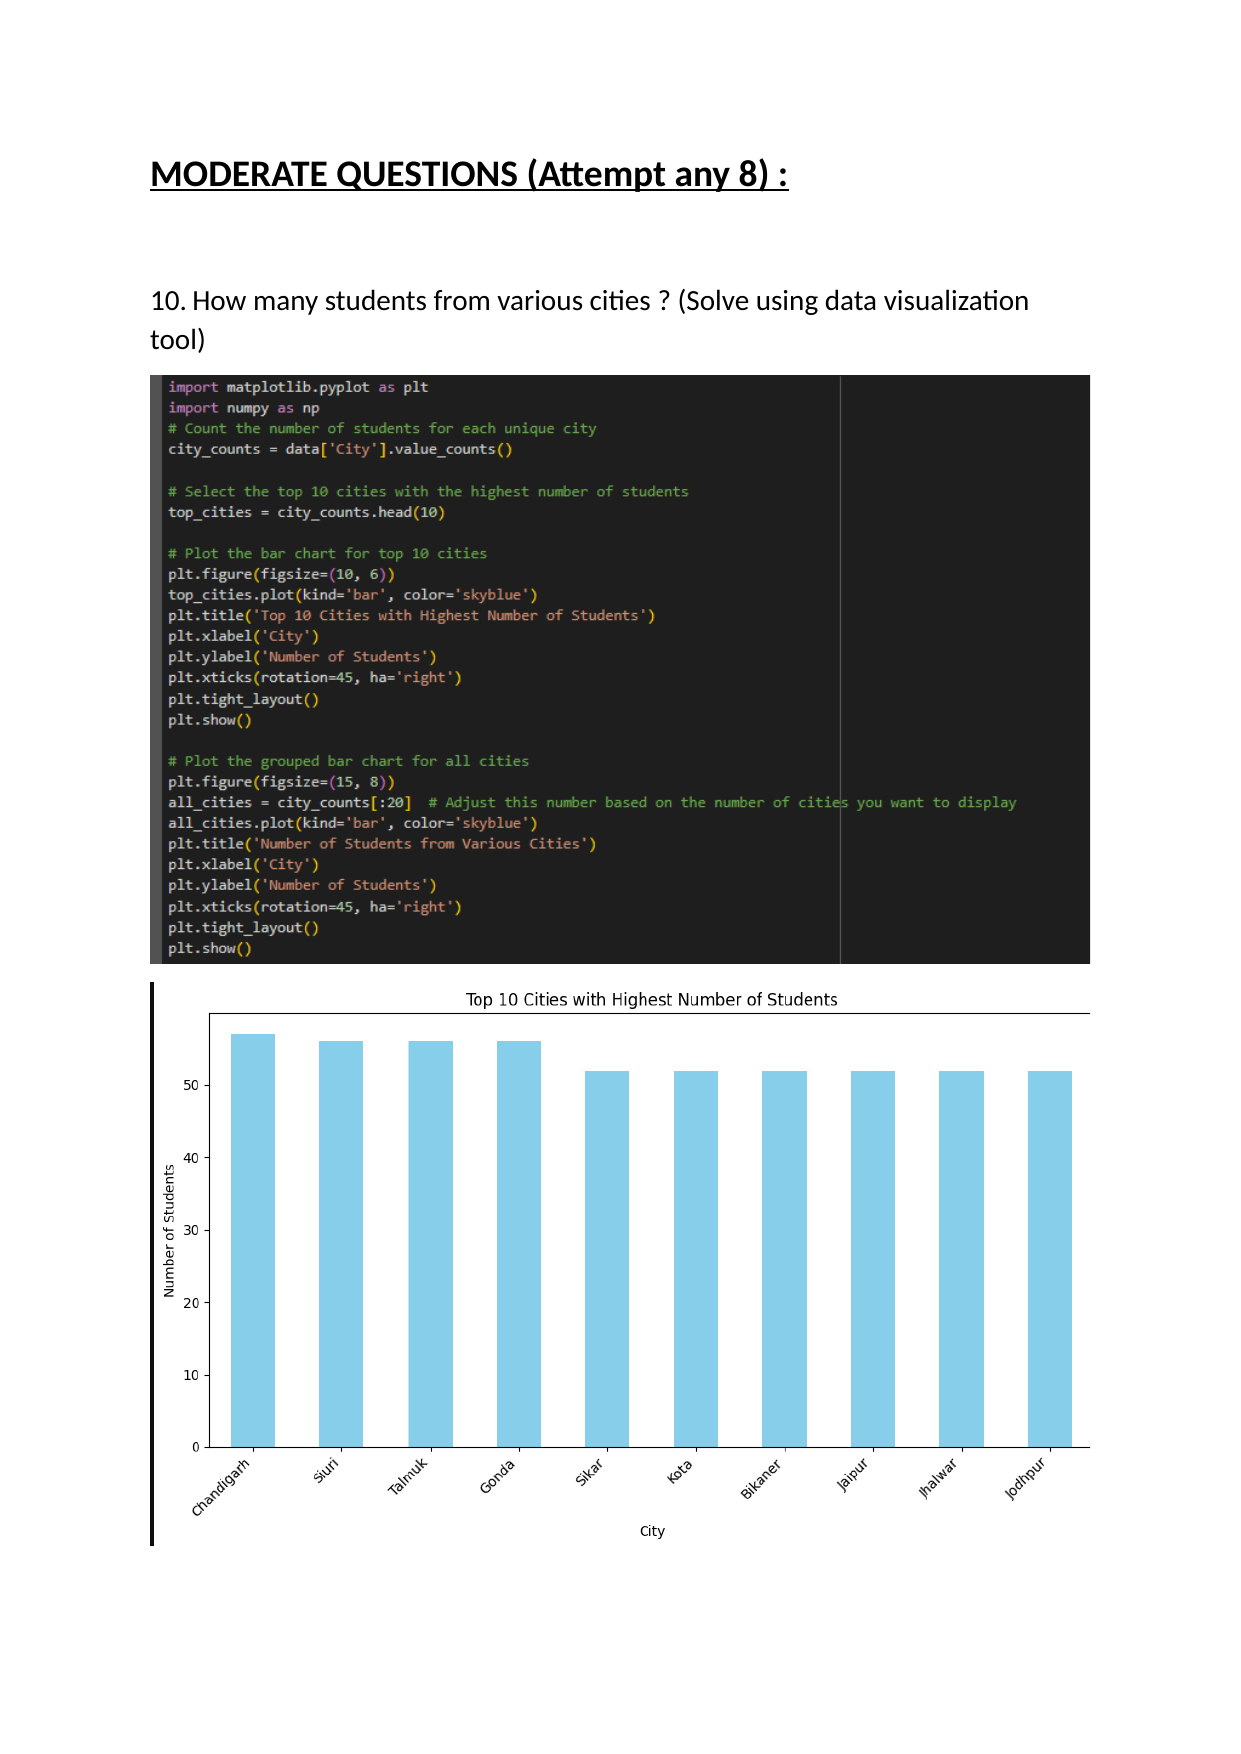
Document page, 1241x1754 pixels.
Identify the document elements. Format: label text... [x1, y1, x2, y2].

text MODERATE QUESTIONS (Attempt any 8) : [150, 150, 1090, 196]
text 10. How many students from various cities ? (Solve using data visualization tool) [150, 282, 1090, 356]
picture [150, 375, 1091, 964]
picture [150, 982, 1091, 1546]
